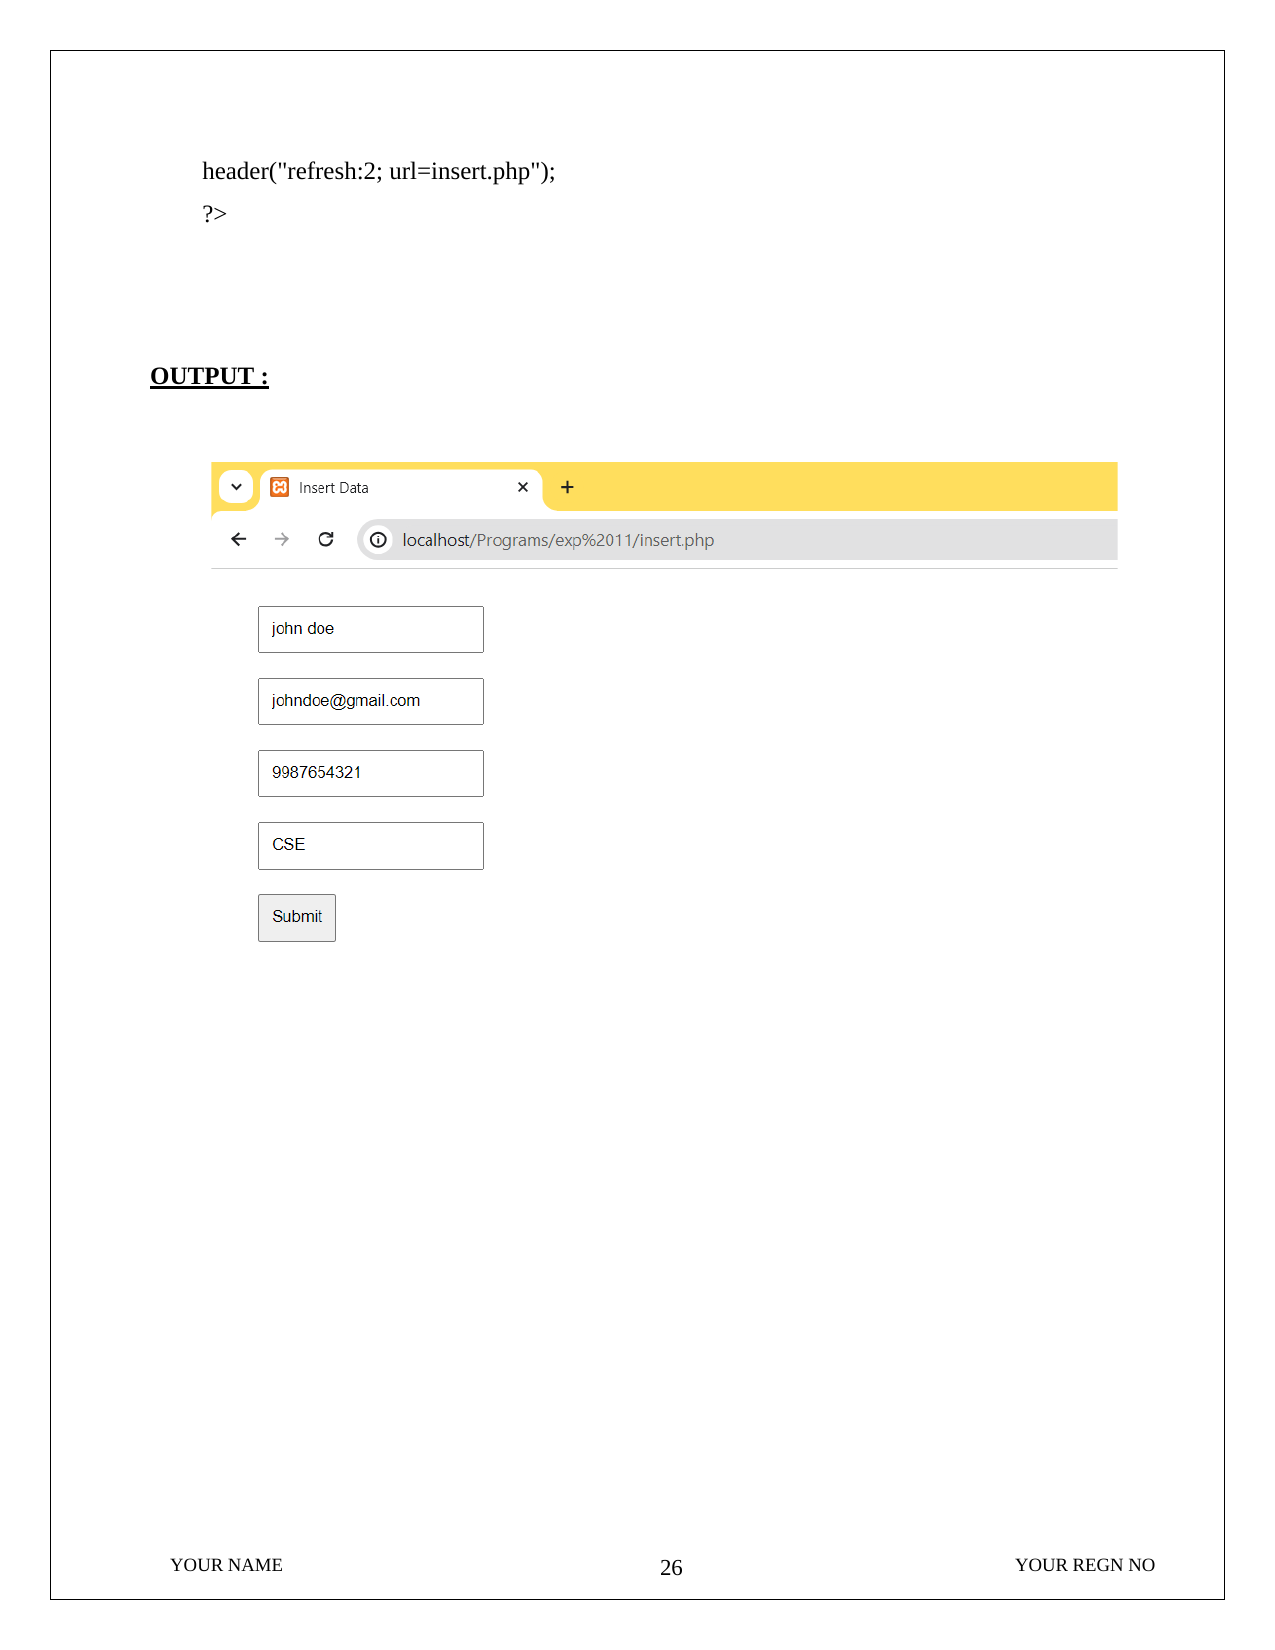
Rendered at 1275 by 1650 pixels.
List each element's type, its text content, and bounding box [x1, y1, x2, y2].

picture [211, 462, 1118, 1204]
subtitle OUTPUT : [150, 361, 1214, 390]
text ?> [202, 199, 1214, 228]
text header("refresh:2; url=insert.php"); [202, 156, 1214, 185]
